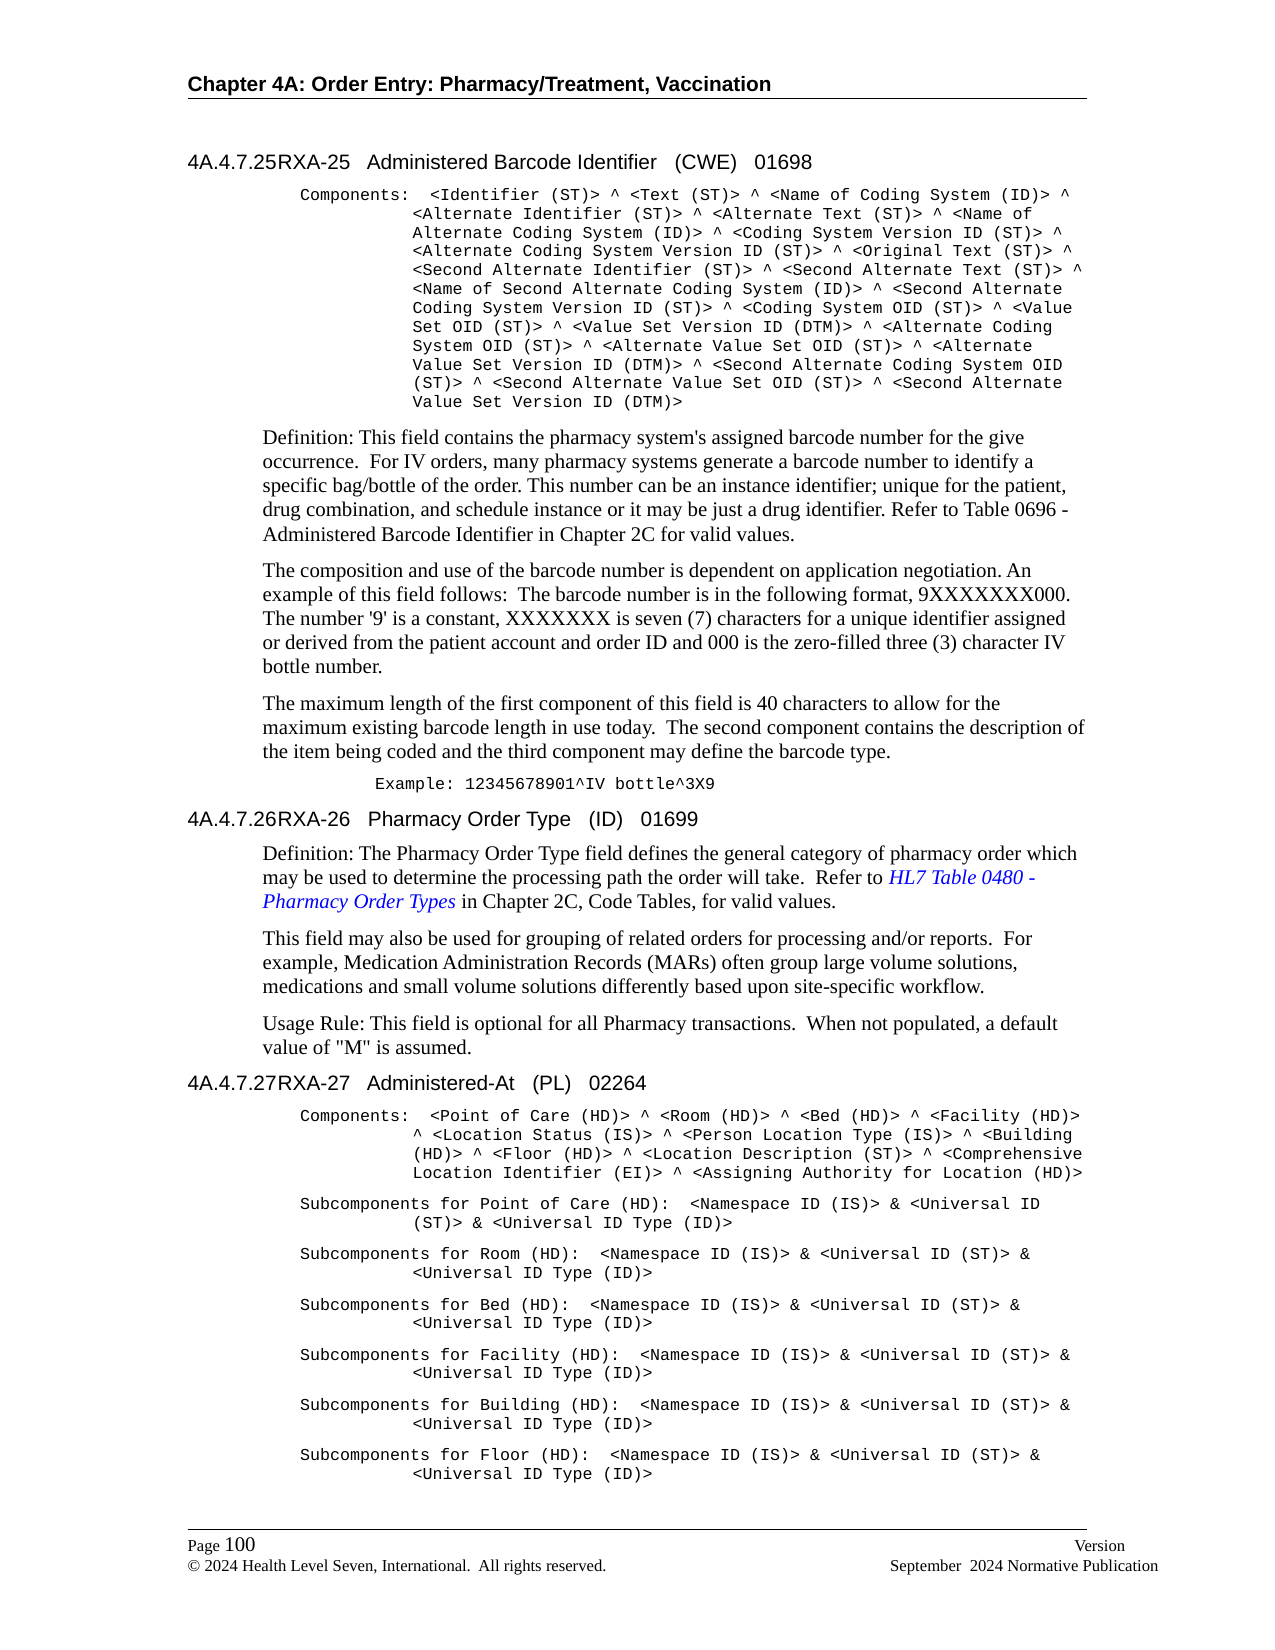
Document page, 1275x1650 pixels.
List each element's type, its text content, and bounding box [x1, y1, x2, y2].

text Subcomponents for Room (HD): <Namespace ID (IS)> & <Universal ID (ST)> & <Universal ID Type (ID)> [300, 1246, 1087, 1283]
text Subcomponents for Facility (HD): <Namespace ID (IS)> & <Universal ID (ST)> & <Universal ID Type (ID)> [300, 1346, 1087, 1384]
text Components: <Point of Care (HD)> ^ <Room (HD)> ^ <Bed (HD)> ^ <Facility (HD)> ^ <Location Status (IS)> ^ <Person Location Type (IS)> ^ <Building (HD)> ^ <Floor (HD)> ^ <Location Description (ST)> ^ <Comprehensive Location Identifier (EI)> ^ <Assigning Authority for Location (HD)> [300, 1108, 1087, 1183]
text Definition: The Pharmacy Order Type field defines the general category of pharmacy order which may be used to determine the processing path the order will take. Refer to HL7 Table 0480 - Pharmacy Order Types in Chapter 2C, Code Tables, for valid values. [262, 841, 1087, 913]
text Subcomponents for Building (HD): <Namespace ID (IS)> & <Universal ID (ST)> & <Universal ID Type (ID)> [300, 1396, 1087, 1434]
text Definition: This field contains the pharmacy system's assigned barcode number for the give occurrence. For IV orders, many pharmacy systems generate a barcode number to identify a specific bag/bottle of the order. This number can be an instance identifier; unique for the patient, drug combination, and schedule instance or it may be just a drug identifier. Refer to Table 0696 - Administered Barcode Identifier in Chapter 2C for valid values. [262, 425, 1087, 546]
text Subcomponents for Point of Care (HD): <Namespace ID (IS)> & <Universal ID (ST)> & <Universal ID Type (ID)> [300, 1196, 1087, 1233]
text The composition and use of the barcode number is dependent on application negotiation. An example of this field follows: The barcode number is in the following format, 9XXXXXXX000. The number '9' is a constant, XXXXXXX is seven (7) characters for a unique identifier assigned or derived from the patient account and order ID and 000 is the zero-filled three (3) character IV bottle number. [262, 558, 1087, 678]
text Components: <Identifier (ST)> ^ <Text (ST)> ^ <Name of Coding System (ID)> ^ <Alternate Identifier (ST)> ^ <Alternate Text (ST)> ^ <Name of Alternate Coding System (ID)> ^ <Coding System Version ID (ST)> ^ <Alternate Coding System Version ID (ST)> ^ <Original Text (ST)> ^ <Second Alternate Identifier (ST)> ^ <Second Alternate Text (ST)> ^ <Name of Second Alternate Coding System (ID)> ^ <Second Alternate Coding System Version ID (ST)> ^ <Coding System OID (ST)> ^ <Value Set OID (ST)> ^ <Value Set Version ID (DTM)> ^ <Alternate Coding System OID (ST)> ^ <Alternate Value Set OID (ST)> ^ <Alternate Value Set Version ID (DTM)> ^ <Second Alternate Coding System OID (ST)> ^ <Second Alternate Value Set OID (ST)> ^ <Second Alternate Value Set Version ID (DTM)> [300, 186, 1087, 413]
text Usage Rule: This field is optional for all Pharmacy transactions. When not populated, a default value of "M" is assumed. [262, 1011, 1087, 1059]
subtitle RXA-26 Pharmacy Order Type (ID) 01699 [187, 807, 1087, 831]
subtitle RXA-25 Administered Barcode Identifier (CWE) 01698 [187, 150, 1087, 174]
text The maximum length of the first component of this field is 40 characters to allow for the maximum existing barcode length in use today. The second component contains the description of the item being coded and the third component may define the barcode type. [262, 691, 1087, 763]
text Subcomponents for Floor (HD): <Namespace ID (IS)> & <Universal ID (ST)> & <Universal ID Type (ID)> [300, 1447, 1087, 1484]
text This field may also be used for grouping of related orders for processing and/or reports. For example, Medication Administration Records (MARs) often group large volume solutions, medications and small volume solutions differently based upon site-specific workflow. [262, 926, 1087, 998]
text Example: 12345678901^IV bottle^3X9 [375, 776, 1087, 794]
text Subcomponents for Bed (HD): <Namespace ID (IS)> & <Universal ID (ST)> & <Universal ID Type (ID)> [300, 1296, 1087, 1334]
subtitle RXA-27 Administered-At (PL) 02264 [187, 1071, 1087, 1095]
